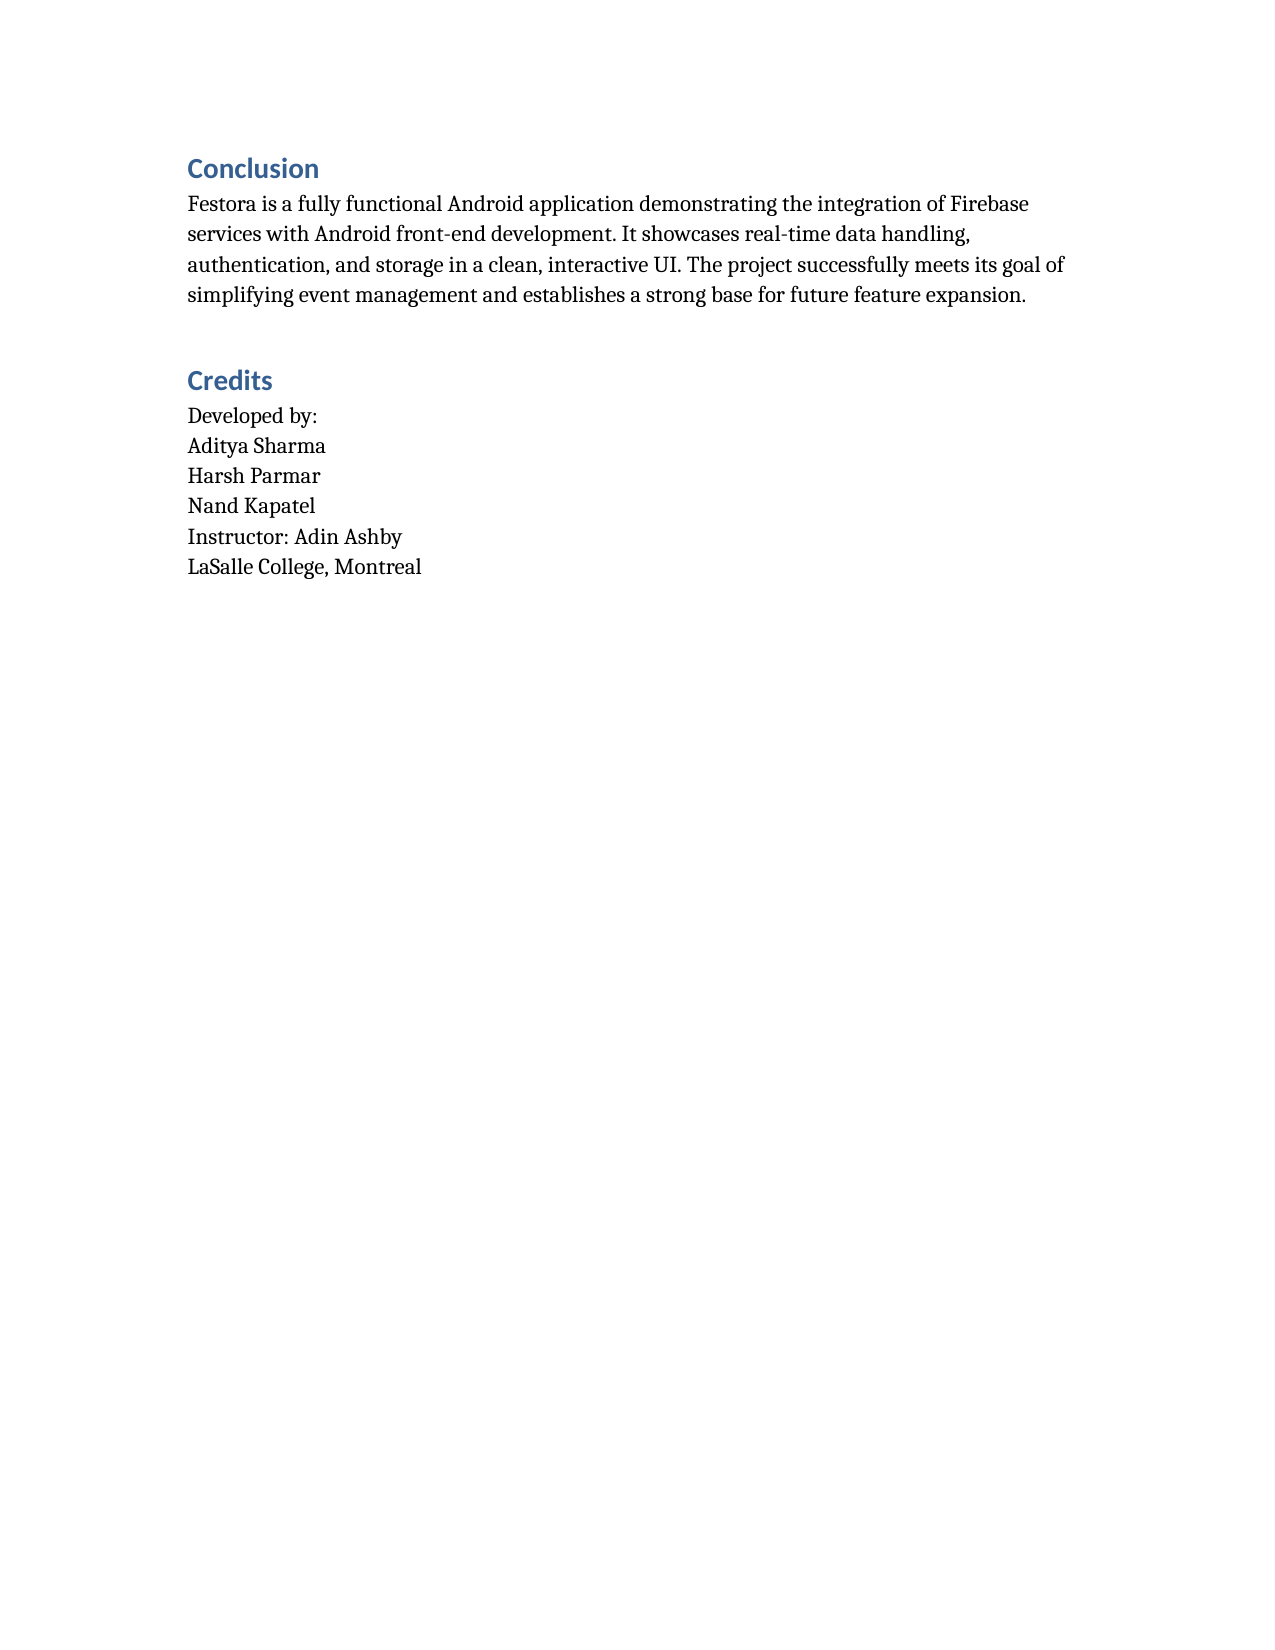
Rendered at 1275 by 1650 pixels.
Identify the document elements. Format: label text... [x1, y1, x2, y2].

subtitle Credits [187, 362, 1087, 397]
text Developed by: Aditya Sharma Harsh Parmar Nand Kapatel Instructor: Adin Ashby LaSalle College, Montreal [187, 403, 1087, 580]
subtitle Conclusion [187, 150, 1087, 186]
text Festora is a fully functional Android application demonstrating the integration of Firebase services with Android front-end development. It showcases real-time data handling, authentication, and storage in a clean, interactive UI. The project successfully meets its goal of simplifying event management and establishes a strong base for future feature expansion. [187, 191, 1087, 308]
